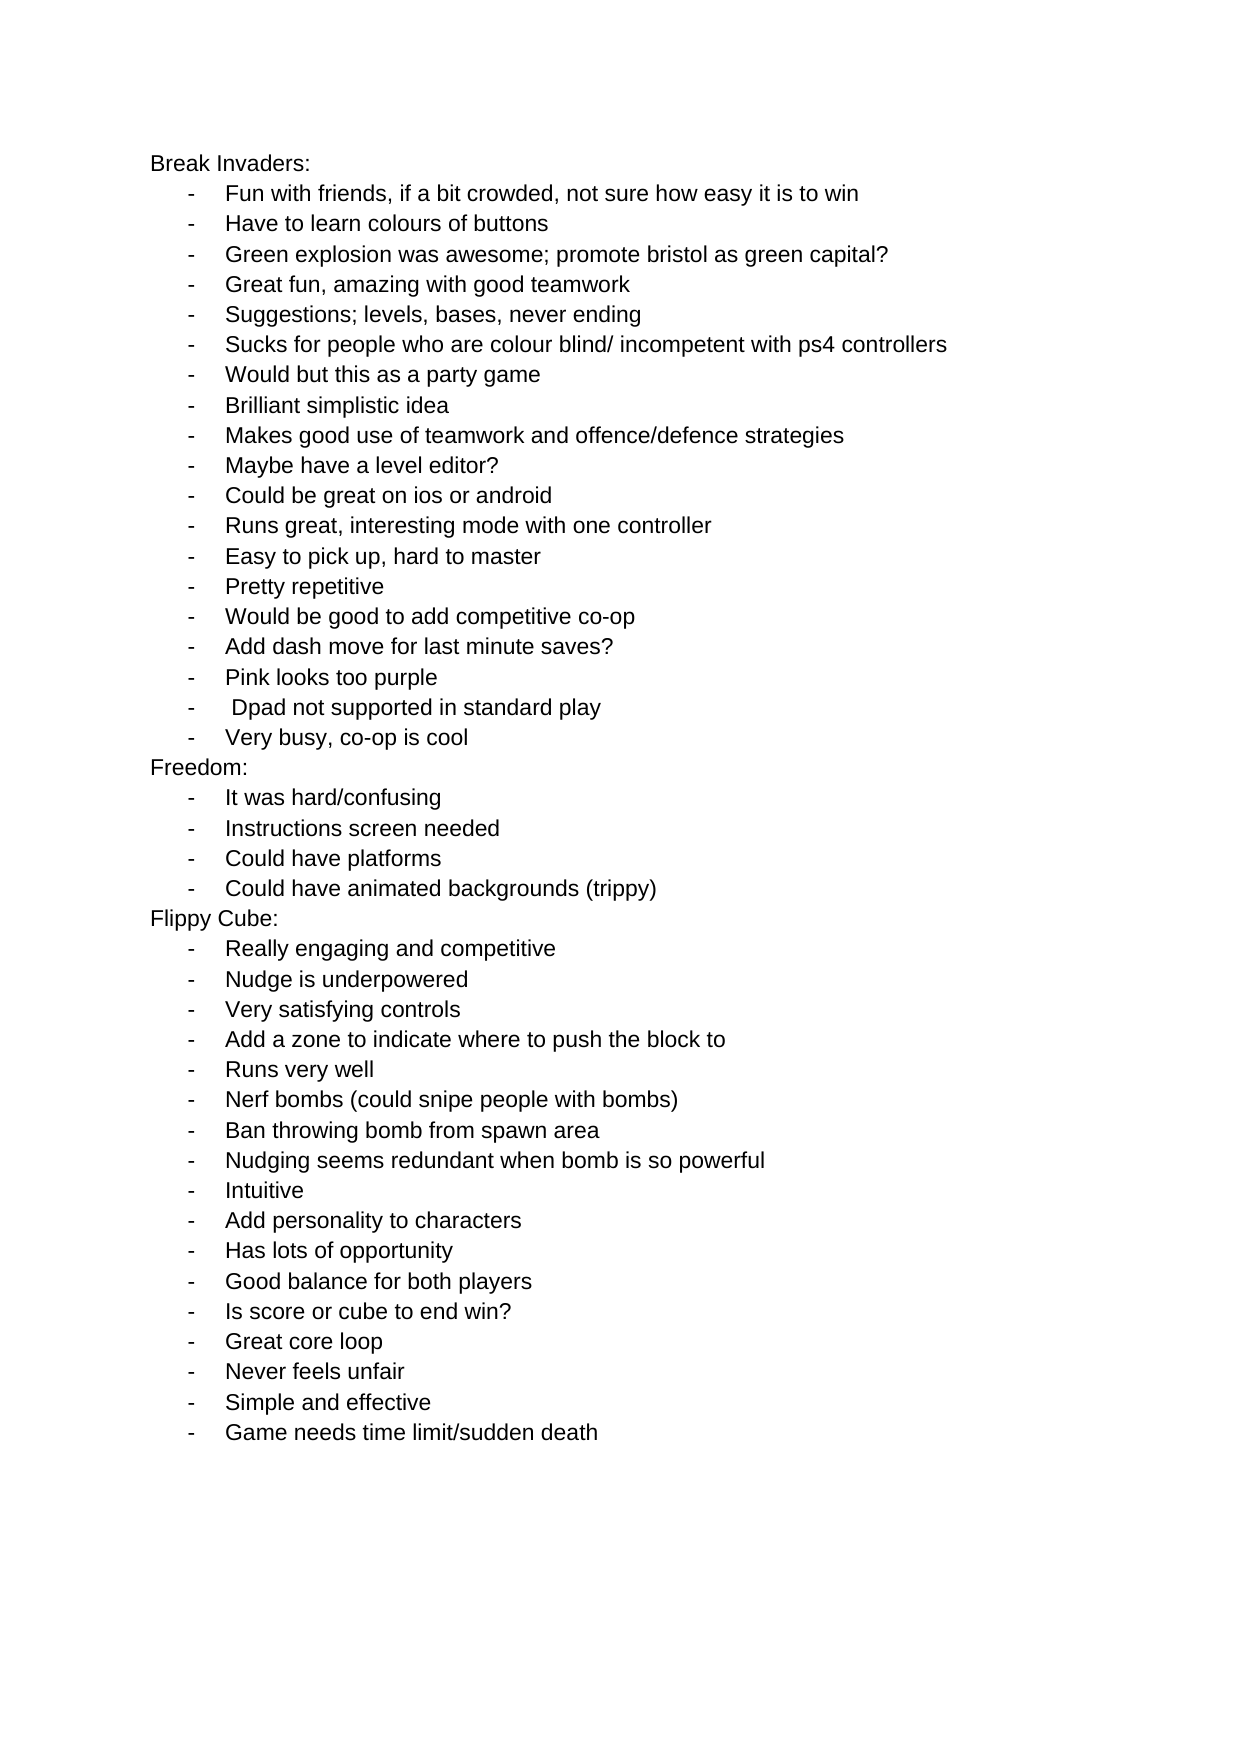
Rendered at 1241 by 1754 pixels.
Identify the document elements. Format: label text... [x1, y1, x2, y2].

list Makes good use of teamwork and offence/defence strategies [187, 422, 1090, 448]
list Brilliant simplistic idea [187, 392, 1090, 418]
list Has lots of opportunity [187, 1237, 1090, 1264]
list Could be great on ios or android [187, 482, 1090, 509]
list Is score or cube to end win? [187, 1298, 1090, 1324]
list Would but this as a party game [187, 361, 1090, 388]
list Nerf bombs (could snipe people with bombs) [187, 1086, 1090, 1113]
list Green explosion was awesome; promote bristol as green capital? [187, 241, 1090, 267]
list Fun with friends, if a bit crowded, not sure how easy it is to win [187, 180, 1090, 207]
list Have to learn colours of buttons [187, 210, 1090, 237]
list Good balance for both players [187, 1268, 1090, 1294]
list Could have animated backgrounds (trippy) [187, 875, 1090, 901]
list Great fun, amazing with good teamwork [187, 271, 1090, 297]
list Nudge is underpowered [187, 966, 1090, 992]
list Very satisfying controls [187, 996, 1090, 1022]
list Runs great, interesting mode with one controller [187, 512, 1090, 539]
list Add personality to characters [187, 1207, 1090, 1234]
list Sucks for people who are colour blind/ incompetent with ps4 controllers [187, 331, 1090, 358]
list Very busy, co-op is cool [187, 724, 1090, 750]
list Ban throwing bomb from spawn area [187, 1117, 1090, 1143]
list Dpad not supported in standard play [187, 694, 1090, 720]
text Break Invaders: [150, 150, 1090, 176]
list Intuitive [187, 1177, 1090, 1203]
list Easy to pick up, hard to master [187, 543, 1090, 569]
list Pretty repetitive [187, 573, 1090, 599]
list Simple and effective [187, 1388, 1090, 1415]
list Add a zone to indicate where to push the block to [187, 1026, 1090, 1052]
list Add dash move for last minute saves? [187, 633, 1090, 660]
list Instructions screen needed [187, 814, 1090, 841]
list Could have platforms [187, 845, 1090, 871]
text Freedom: [150, 754, 1090, 781]
list Nudging seems redundant when bomb is so powerful [187, 1147, 1090, 1173]
list Would be good to add competitive co-op [187, 603, 1090, 629]
list It was hard/confusing [187, 784, 1090, 811]
list Great core loop [187, 1328, 1090, 1354]
list Pink looks too purple [187, 663, 1090, 690]
list Game needs time limit/sudden death [187, 1419, 1090, 1445]
list Runs very well [187, 1056, 1090, 1083]
list Suggestions; levels, bases, never ending [187, 301, 1090, 327]
list Never feels unfair [187, 1358, 1090, 1385]
list Maybe have a level editor? [187, 452, 1090, 478]
text Flippy Cube: [150, 905, 1090, 932]
list Really engaging and competitive [187, 935, 1090, 962]
